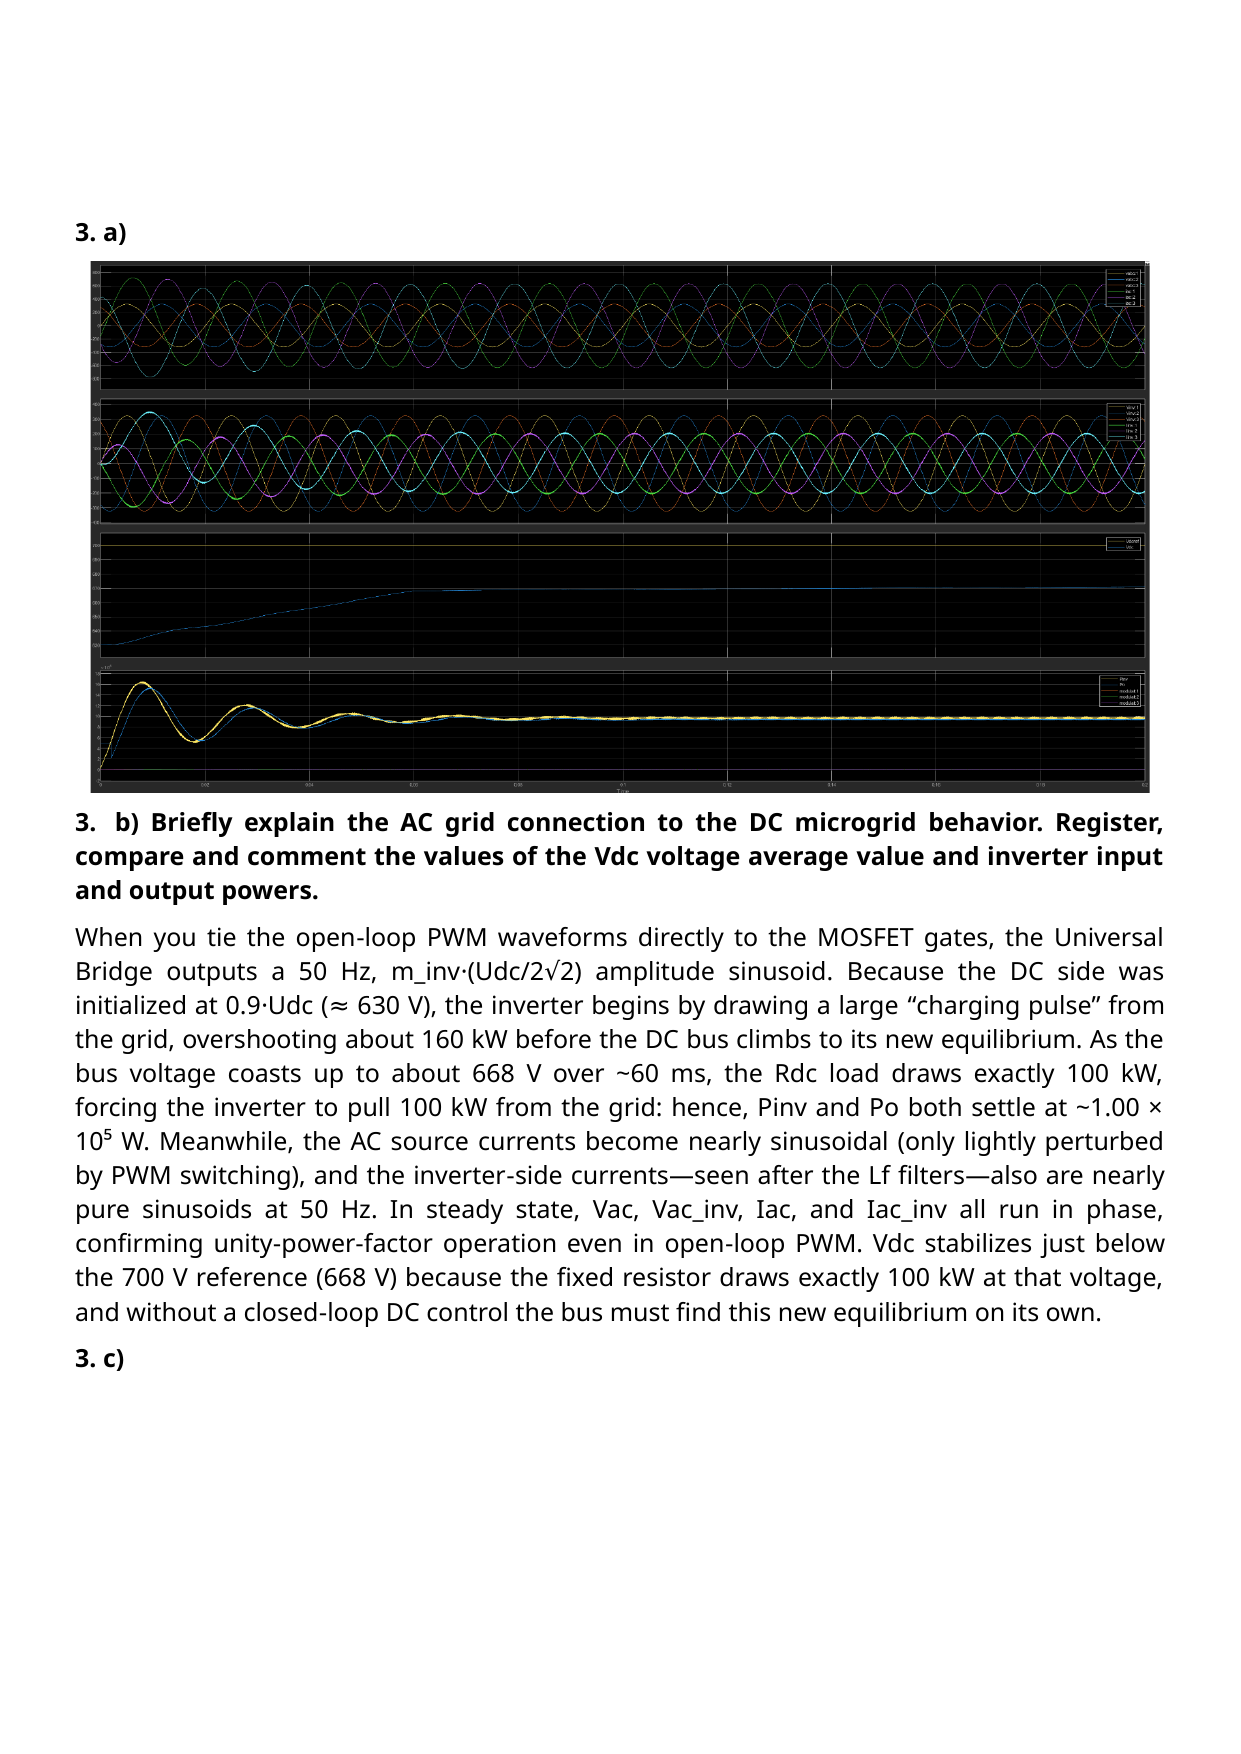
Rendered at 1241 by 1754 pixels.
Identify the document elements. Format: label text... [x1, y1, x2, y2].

text When you tie the open‐loop PWM waveforms directly to the MOSFET gates, the Universal Bridge outputs a 50 Hz, m_inv·(Udc/2√2) amplitude sinusoid. Because the DC side was initialized at 0.9·Udc (≈ 630 V), the inverter begins by drawing a large “charging pulse” from the grid, overshooting about 160 kW before the DC bus climbs to its new equilibrium. As the bus voltage coasts up to about 668 V over ~60 ms, the Rdc load draws exactly 100 kW, forcing the inverter to pull 100 kW from the grid: hence, Pinv and Po both settle at ~1.00 × 10⁵ W. Meanwhile, the AC source currents become nearly sinusoidal (only lightly perturbed by PWM switching), and the inverter‐side currents—seen after the Lf filters—also are nearly pure sinusoids at 50 Hz. In steady state, Vac, Vac_inv, Iac, and Iac_inv all run in phase, confirming unity‐power‐factor operation even in open‐loop PWM. Vdc stabilizes just below the 700 V reference (668 V) because the fixed resistor draws exactly 100 kW at that voltage, and without a closed‐loop DC control the bus must find this new equilibrium on its own. [75, 919, 1165, 1328]
text 3. b) Briefly explain the AC grid connection to the DC microgrid behavior. Register, compare and comment the values of the Vdc voltage average value and inverter input and output powers. [75, 805, 1165, 907]
text 3. a) [75, 215, 1165, 249]
text 3. c) [75, 1341, 1165, 1375]
picture [90, 261, 1150, 793]
